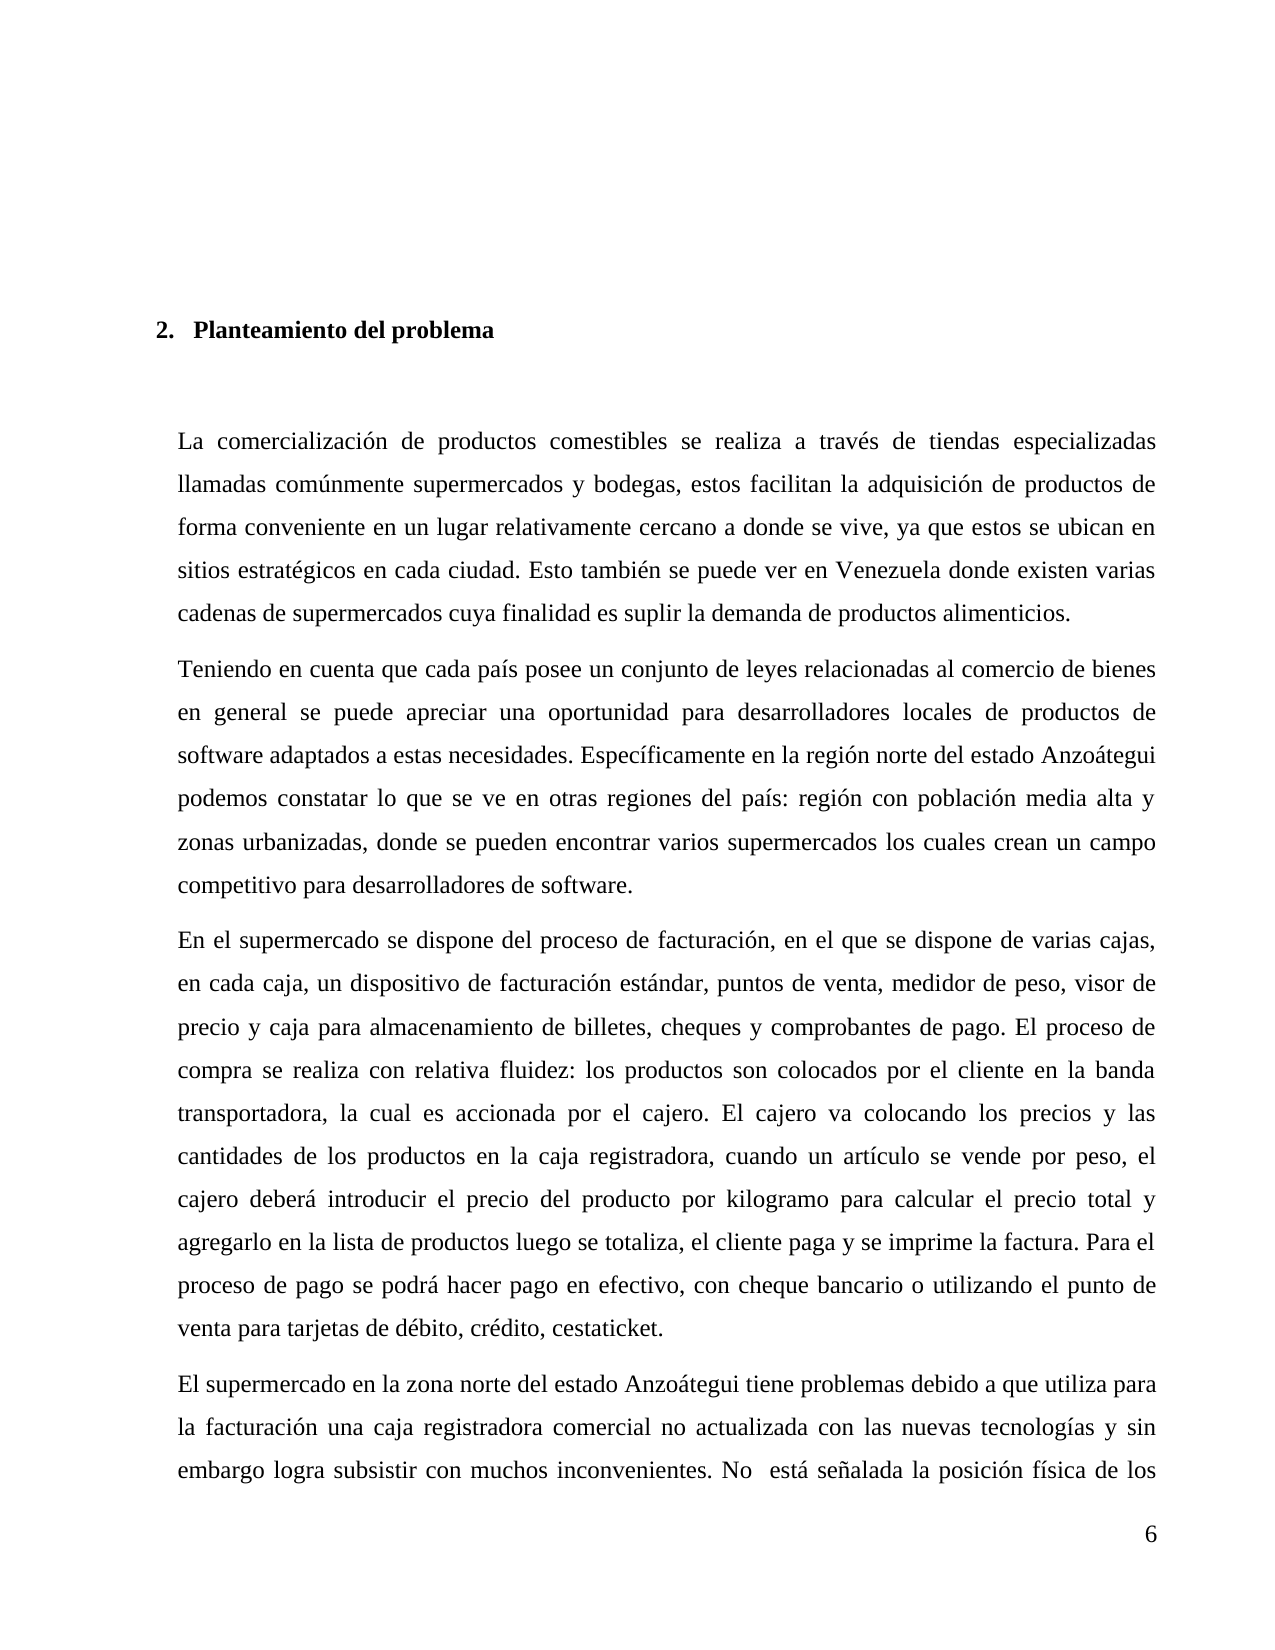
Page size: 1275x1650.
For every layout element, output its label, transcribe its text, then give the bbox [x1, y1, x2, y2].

text La comercialización de productos comestibles se realiza a través de tiendas especializadas llamadas comúnmente supermercados y bodegas, estos facilitan la adquisición de productos de forma conveniente en un lugar relativamente cercano a donde se vive, ya que estos se ubican en sitios estratégicos en cada ciudad. Esto también se puede ver en Venezuela donde existen varias cadenas de supermercados cuya finalidad es suplir la demanda de productos alimenticios. [177, 426, 1157, 627]
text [177, 1369, 1157, 1484]
text Teniendo en cuenta que cada país posee un conjunto de leyes relacionadas al comercio de bienes en general se puede apreciar una oportunidad para desarrolladores locales de productos de software adaptados a estas necesidades. Específicamente en la región norte del estado Anzoátegui podemos constatar lo que se ve en otras regiones del país: región con población media alta y zonas urbanizadas, donde se pueden encontrar varios supermercados los cuales crean un campo competitivo para desarrolladores de software. [177, 654, 1157, 898]
text En el supermercado se dispone del proceso de facturación, en el que se dispone de varias cajas, en cada caja, un dispositivo de facturación estándar, puntos de venta, medidor de peso, visor de precio y caja para almacenamiento de billetes, cheques y comprobantes de pago. El proceso de compra se realiza con relativa fluidez: los productos son colocados por el cliente en la banda transportadora, la cual es accionada por el cajero. El cajero va colocando los precios y las cantidades de los productos en la caja registradora, cuando un artículo se vende por peso, el cajero deberá introducir el precio del producto por kilogramo para calcular el precio total y agregarlo en la lista de productos luego se totaliza, el cliente paga y se imprime la factura. Para el proceso de pago se podrá hacer pago en efectivo, con cheque bancario o utilizando el punto de venta para tarjetas de débito, crédito, cestaticket. [177, 925, 1157, 1342]
subtitle Planteamiento del problema [156, 315, 1157, 343]
